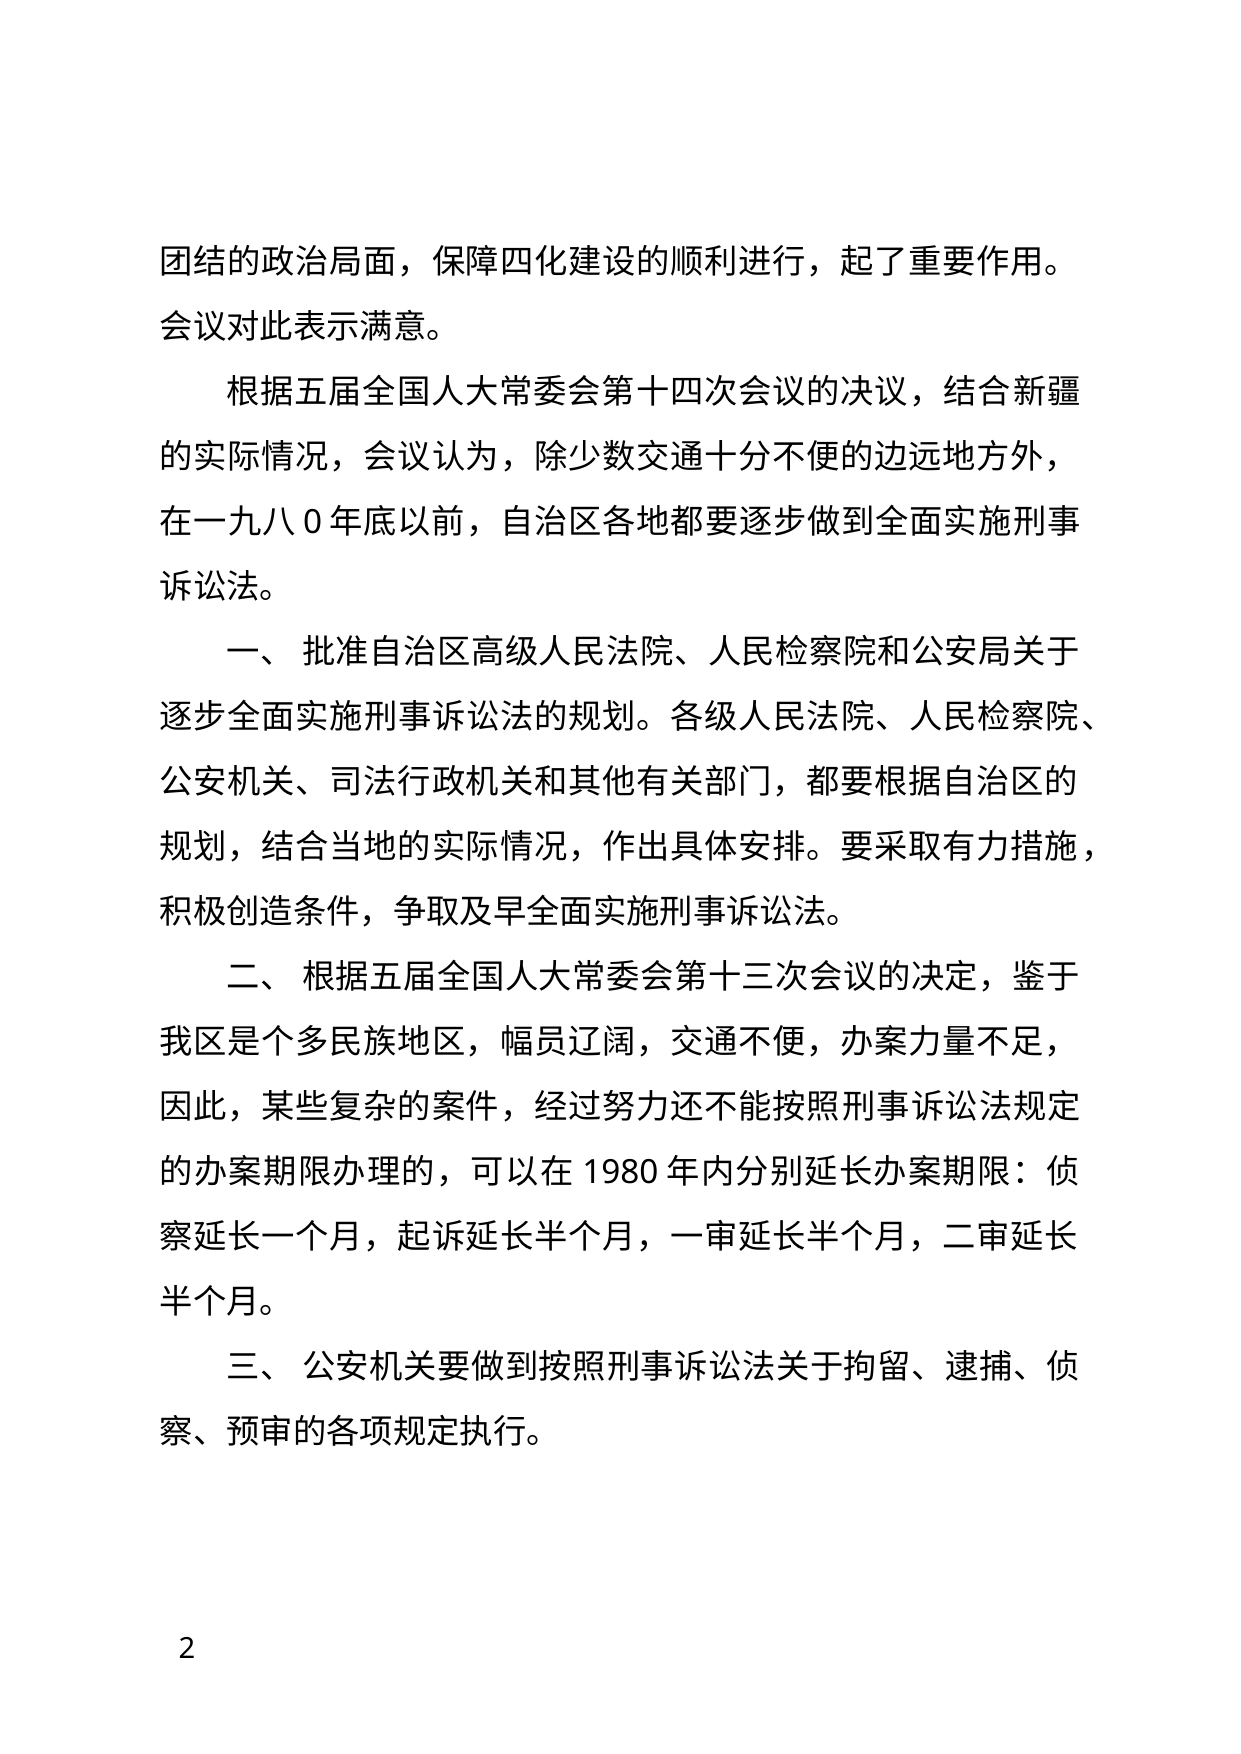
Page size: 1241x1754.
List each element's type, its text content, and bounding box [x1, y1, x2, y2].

text 根据五届全国人大常委会第十四次会议的决议，结合新疆的实际情况，会议认为，除少数交通十分不便的边远地方外，在一九八0年底以前，自治区各地都要逐步做到全面实施刑事诉讼法。 [159, 357, 1081, 617]
text 二、 根据五届全国人大常委会第十三次会议的决定，鉴于我区是个多民族地区，幅员辽阔，交通不便，办案力量不足，因此，某些复杂的案件，经过努力还不能按照刑事诉讼法规定的办案期限办理的，可以在1980年内分别延长办案期限：侦察延长一个月，起诉延长半个月，一审延长半个月，二审延长半个月。 [159, 942, 1081, 1332]
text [159, 227, 1081, 357]
text 三、 公安机关要做到按照刑事诉讼法关于拘留、逮捕、侦察、预审的各项规定执行。 [159, 1332, 1081, 1462]
text 一、 批准自治区高级人民法院、人民检察院和公安局关于逐步全面实施刑事诉讼法的规划。各级人民法院、人民检察院、公安机关、司法行政机关和其他有关部门，都要根据自治区的规划，结合当地的实际情况，作出具体安排。要采取有力措施，积极创造条件，争取及早全面实施刑事诉讼法。 [159, 617, 1081, 942]
